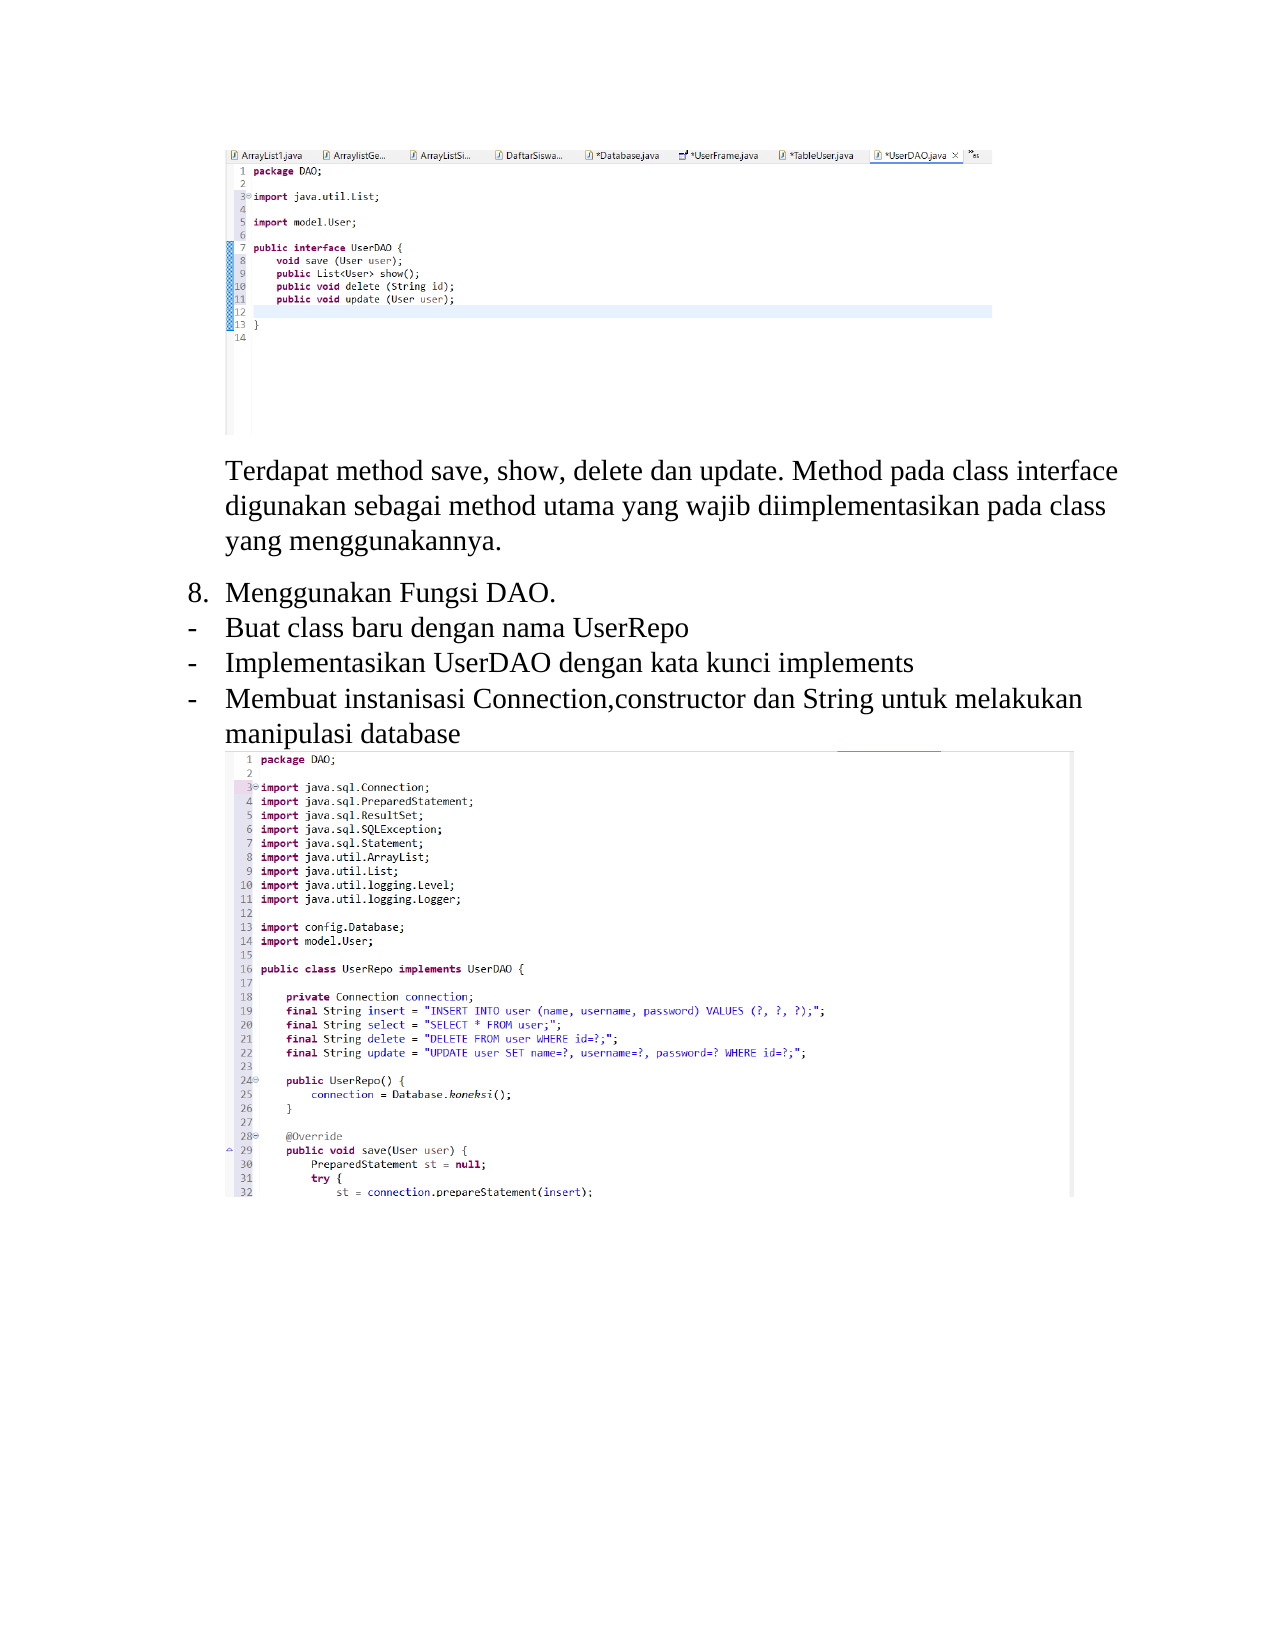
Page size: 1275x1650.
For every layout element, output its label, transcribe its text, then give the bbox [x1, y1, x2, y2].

list Implementasikan UserDAO dengan kata kunci implements [187, 646, 1125, 679]
picture [225, 751, 1074, 1197]
picture [225, 150, 993, 435]
list Membuat instanisasi Connection,constructor dan String untuk melakukan manipulasi database [187, 681, 1125, 749]
text Terdapat method save, show, delete dan update. Method pada class interface digunakan sebagai method utama yang wajib diimplementasikan pada class yang menggunakannya. [225, 453, 1125, 557]
list Buat class baru dengan nama UserRepo [187, 610, 1125, 644]
list Menggunakan Fungsi DAO. [187, 575, 1125, 609]
